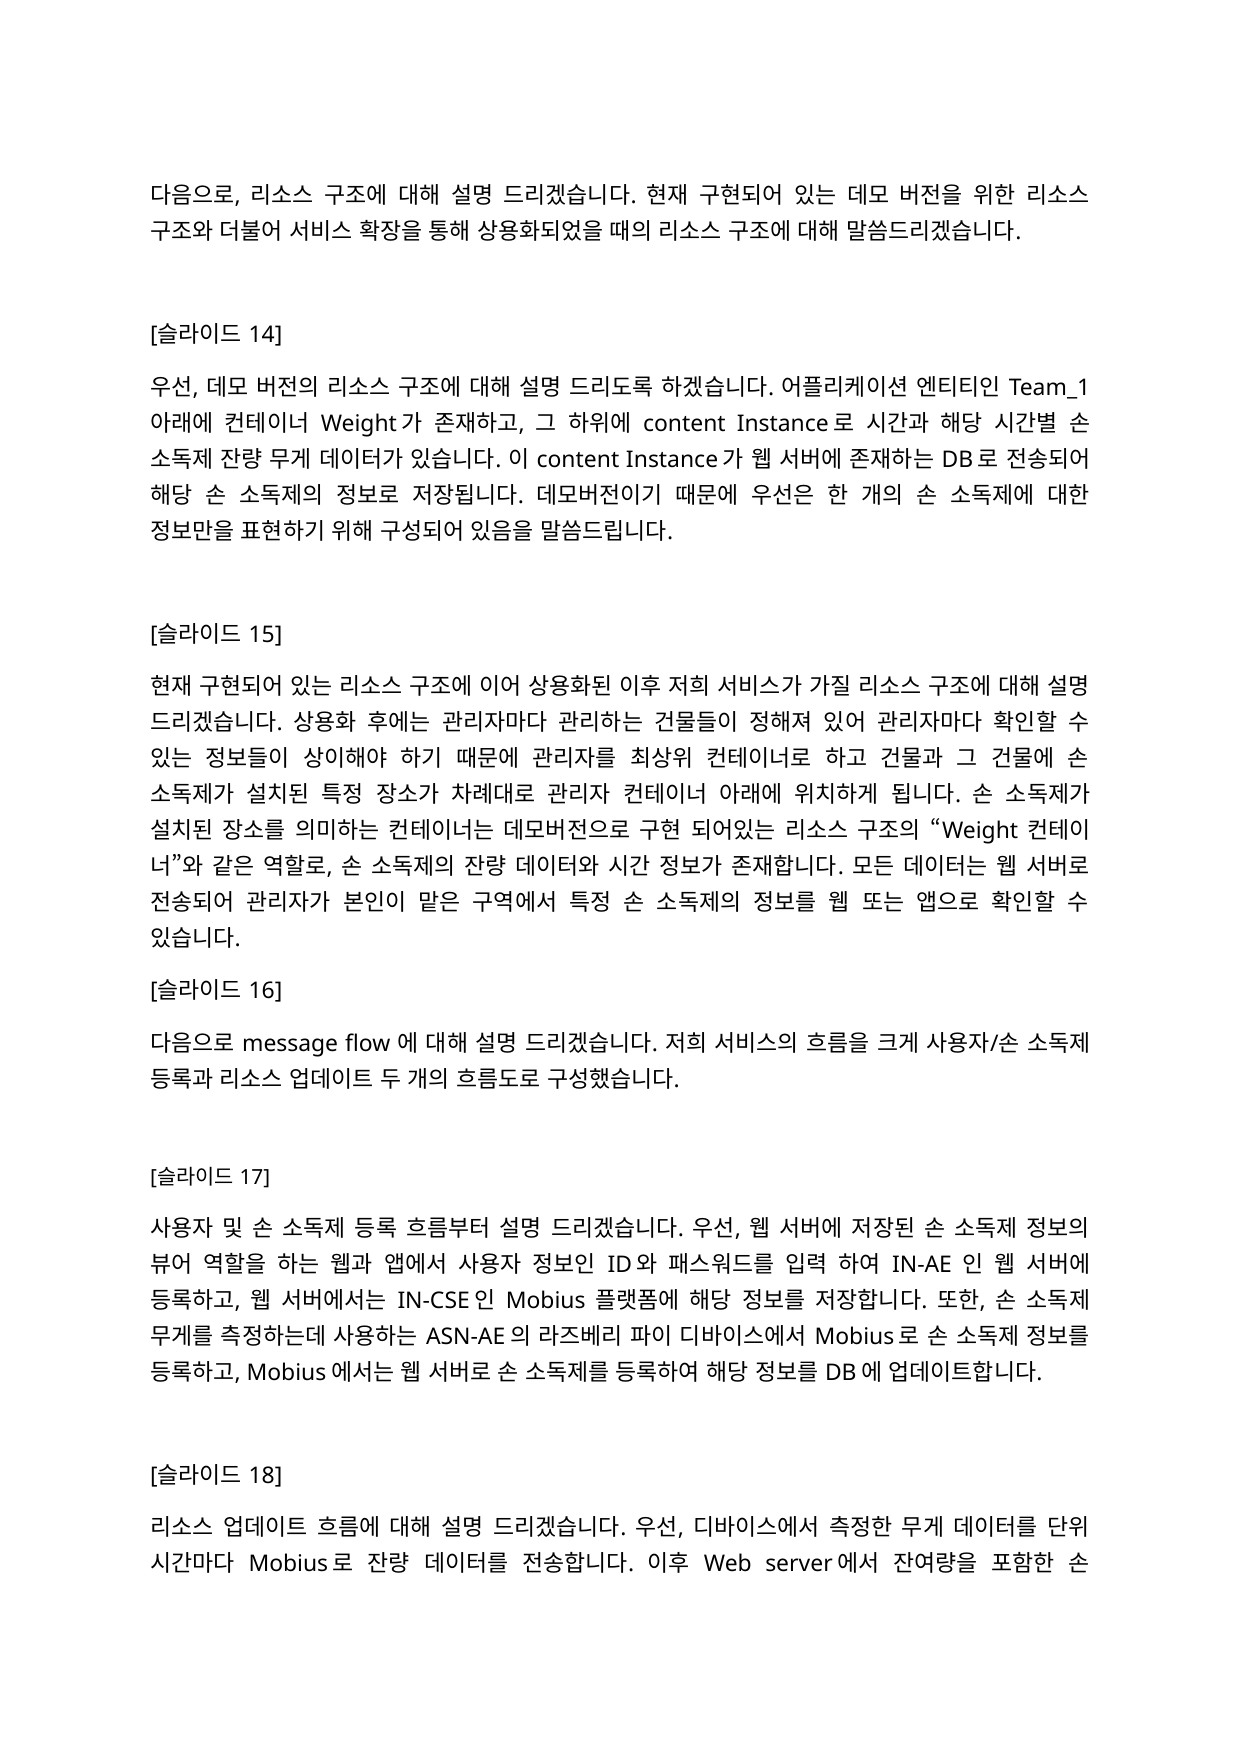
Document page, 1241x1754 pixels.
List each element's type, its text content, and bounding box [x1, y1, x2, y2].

text 다음으로, 리소스 구조에 대해 설명 드리겠습니다. 현재 구현되어 있는 데모 버전을 위한 리소스 구조와 더불어 서비스 확장을 통해 상용화되었을 때의 리소스 구조에 대해 말씀드리겠습니다. [150, 177, 1090, 246]
text [슬라이드 17] [150, 1160, 1090, 1191]
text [150, 1509, 1090, 1578]
text 사용자 및 손 소독제 등록 흐름부터 설명 드리겠습니다. 우선, 웹 서버에 저장된 손 소독제 정보의 뷰어 역할을 하는 웹과 앱에서 사용자 정보인 ID와 패스워드를 입력 하여 IN-AE 인 웹 서버에 등록하고, 웹 서버에서는 IN-CSE인 Mobius 플랫폼에 해당 정보를 저장합니다. 또한, 손 소독제 무게를 측정하는데 사용하는 ASN-AE의 라즈베리 파이 디바이스에서 Mobius로 손 소독제 정보를 등록하고, Mobius에서는 웹 서버로 손 소독제를 등록하여 해당 정보를 DB에 업데이트합니다. [150, 1210, 1090, 1387]
text [슬라이드 16] [150, 972, 1090, 1005]
text [슬라이드 18] [150, 1457, 1090, 1490]
text [슬라이드 14] [150, 316, 1090, 349]
text 우선, 데모 버전의 리소스 구조에 대해 설명 드리도록 하겠습니다. 어플리케이션 엔티티인 Team_1 아래에 컨테이너 Weight가 존재하고, 그 하위에 content Instance로 시간과 해당 시간별 손 소독제 잔량 무게 데이터가 있습니다. 이 content Instance가 웹 서버에 존재하는 DB로 전송되어 해당 손 소독제의 정보로 저장됩니다. 데모버전이기 때문에 우선은 한 개의 손 소독제에 대한 정보만을 표현하기 위해 구성되어 있음을 말씀드립니다. [150, 369, 1090, 546]
text 현재 구현되어 있는 리소스 구조에 이어 상용화된 이후 저희 서비스가 가질 리소스 구조에 대해 설명 드리겠습니다. 상용화 후에는 관리자마다 관리하는 건물들이 정해져 있어 관리자마다 확인할 수 있는 정보들이 상이해야 하기 때문에 관리자를 최상위 컨테이너로 하고 건물과 그 건물에 손 소독제가 설치된 특정 장소가 차례대로 관리자 컨테이너 아래에 위치하게 됩니다. 손 소독제가 설치된 장소를 의미하는 컨테이너는 데모버전으로 구현 되어있는 리소스 구조의 “Weight 컨테이너”와 같은 역할로, 손 소독제의 잔량 데이터와 시간 정보가 존재합니다. 모든 데이터는 웹 서버로 전송되어 관리자가 본인이 맡은 구역에서 특정 손 소독제의 정보를 웹 또는 앱으로 확인할 수 있습니다. [150, 668, 1090, 953]
text 다음으로 message flow 에 대해 설명 드리겠습니다. 저희 서비스의 흐름을 크게 사용자/손 소독제 등록과 리소스 업데이트 두 개의 흐름도로 구성했습니다. [150, 1024, 1090, 1094]
text [슬라이드 15] [150, 616, 1090, 649]
